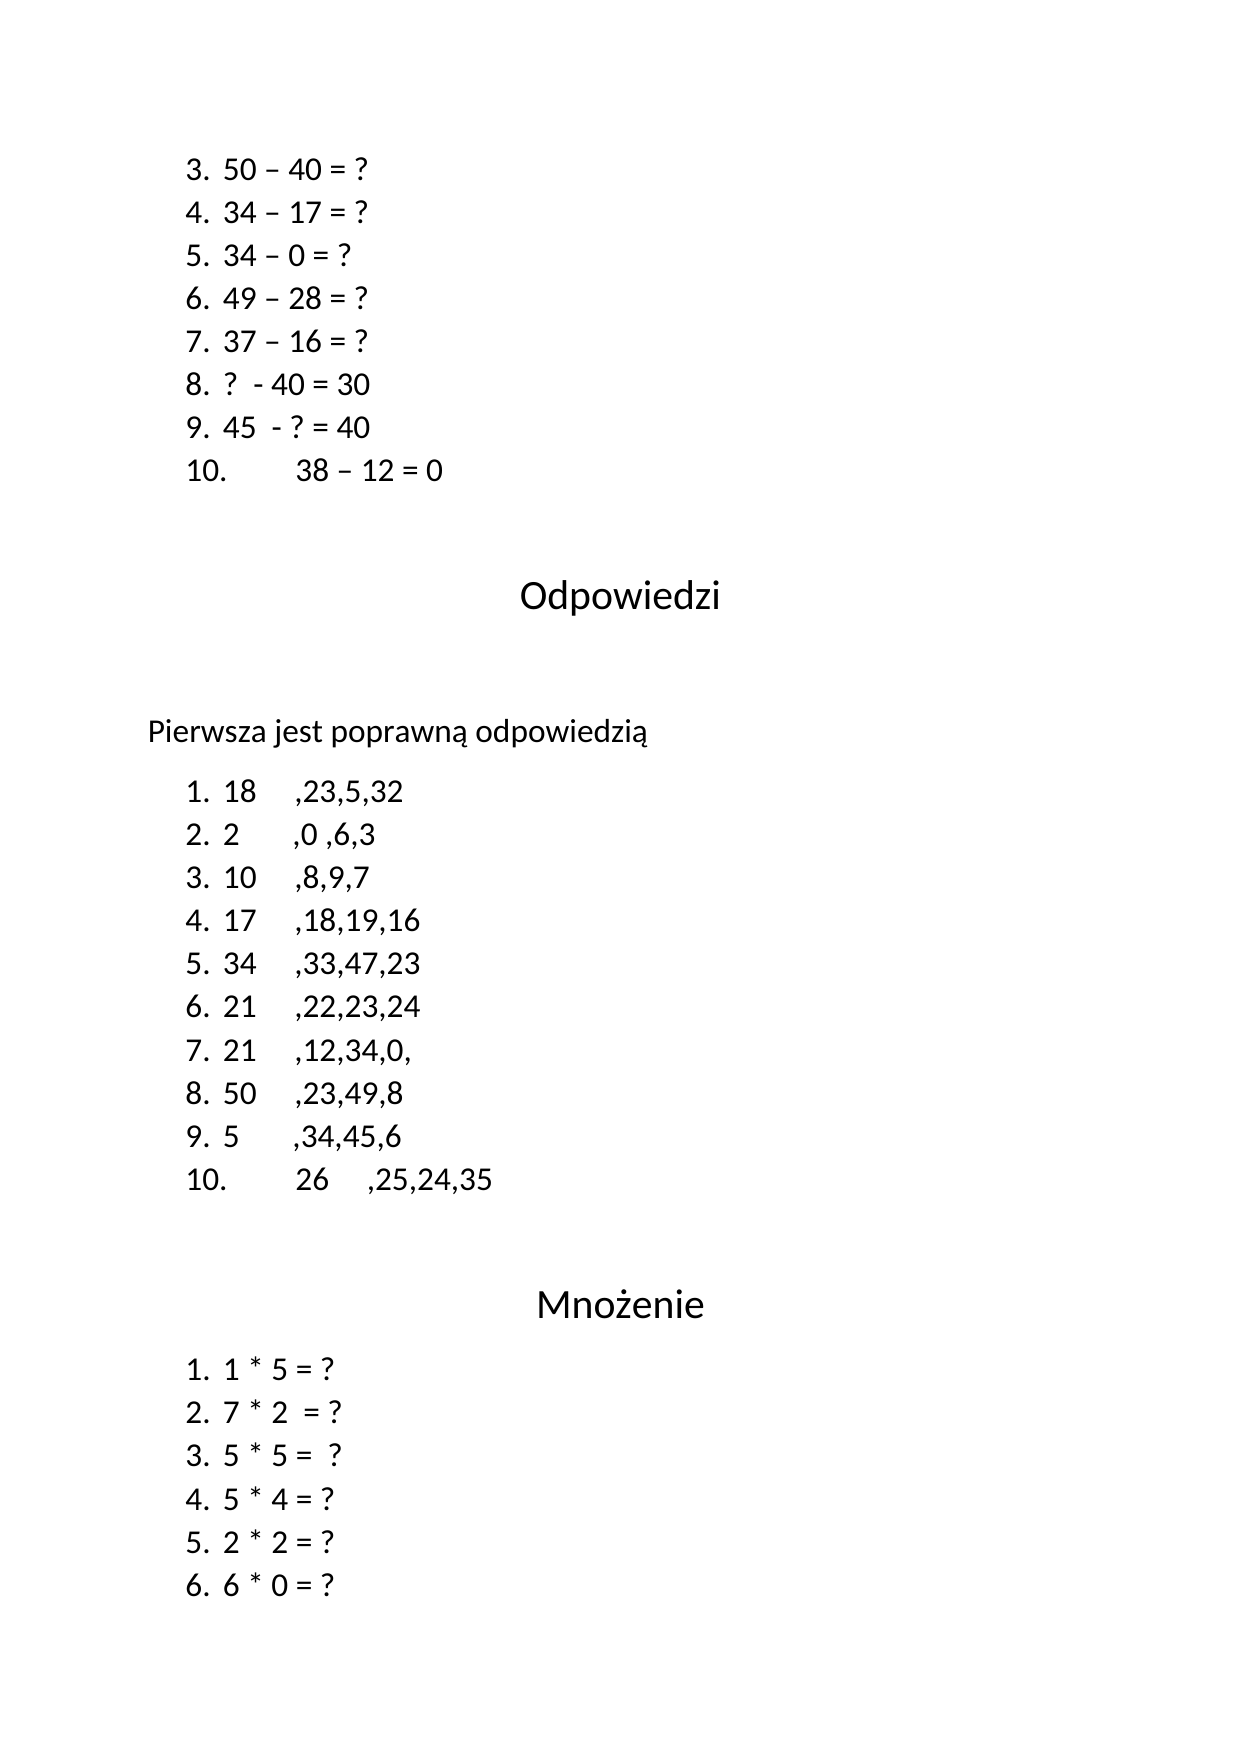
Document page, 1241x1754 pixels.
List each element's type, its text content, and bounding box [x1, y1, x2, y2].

list 5 * 5 = ? [185, 1434, 1093, 1475]
list 38 – 12 = 0 [185, 449, 1093, 490]
list 7 * 2 = ? [185, 1391, 1093, 1432]
list 34 ,33,47,23 [185, 942, 1093, 983]
list 50 ,23,49,8 [185, 1072, 1093, 1112]
list 45 - ? = 40 [185, 406, 1093, 447]
list 26 ,25,24,35 [185, 1158, 1093, 1199]
list 21 ,22,23,24 [185, 986, 1093, 1026]
list 17 ,18,19,16 [185, 899, 1093, 940]
list ? - 40 = 30 [185, 363, 1093, 404]
list 2 * 2 = ? [185, 1521, 1093, 1561]
list 6 * 0 = ? [185, 1564, 1093, 1604]
list 49 – 28 = ? [185, 277, 1093, 318]
list 2 ,0 ,6,3 [185, 813, 1093, 854]
list 18 ,23,5,32 [185, 770, 1093, 811]
list 34 – 0 = ? [185, 234, 1093, 274]
text Pierwsza jest poprawną odpowiedzią [148, 710, 1093, 751]
list 37 – 16 = ? [185, 320, 1093, 361]
text Odpowiedzi [148, 569, 1093, 620]
text Mnożenie [148, 1278, 1093, 1328]
list 5 ,34,45,6 [185, 1115, 1093, 1156]
list 50 – 40 = ? [185, 148, 1093, 188]
list 34 – 17 = ? [185, 191, 1093, 231]
list 1 * 5 = ? [185, 1348, 1093, 1389]
list 5 * 4 = ? [185, 1477, 1093, 1518]
list 21 ,12,34,0, [185, 1029, 1093, 1069]
list 10 ,8,9,7 [185, 856, 1093, 897]
